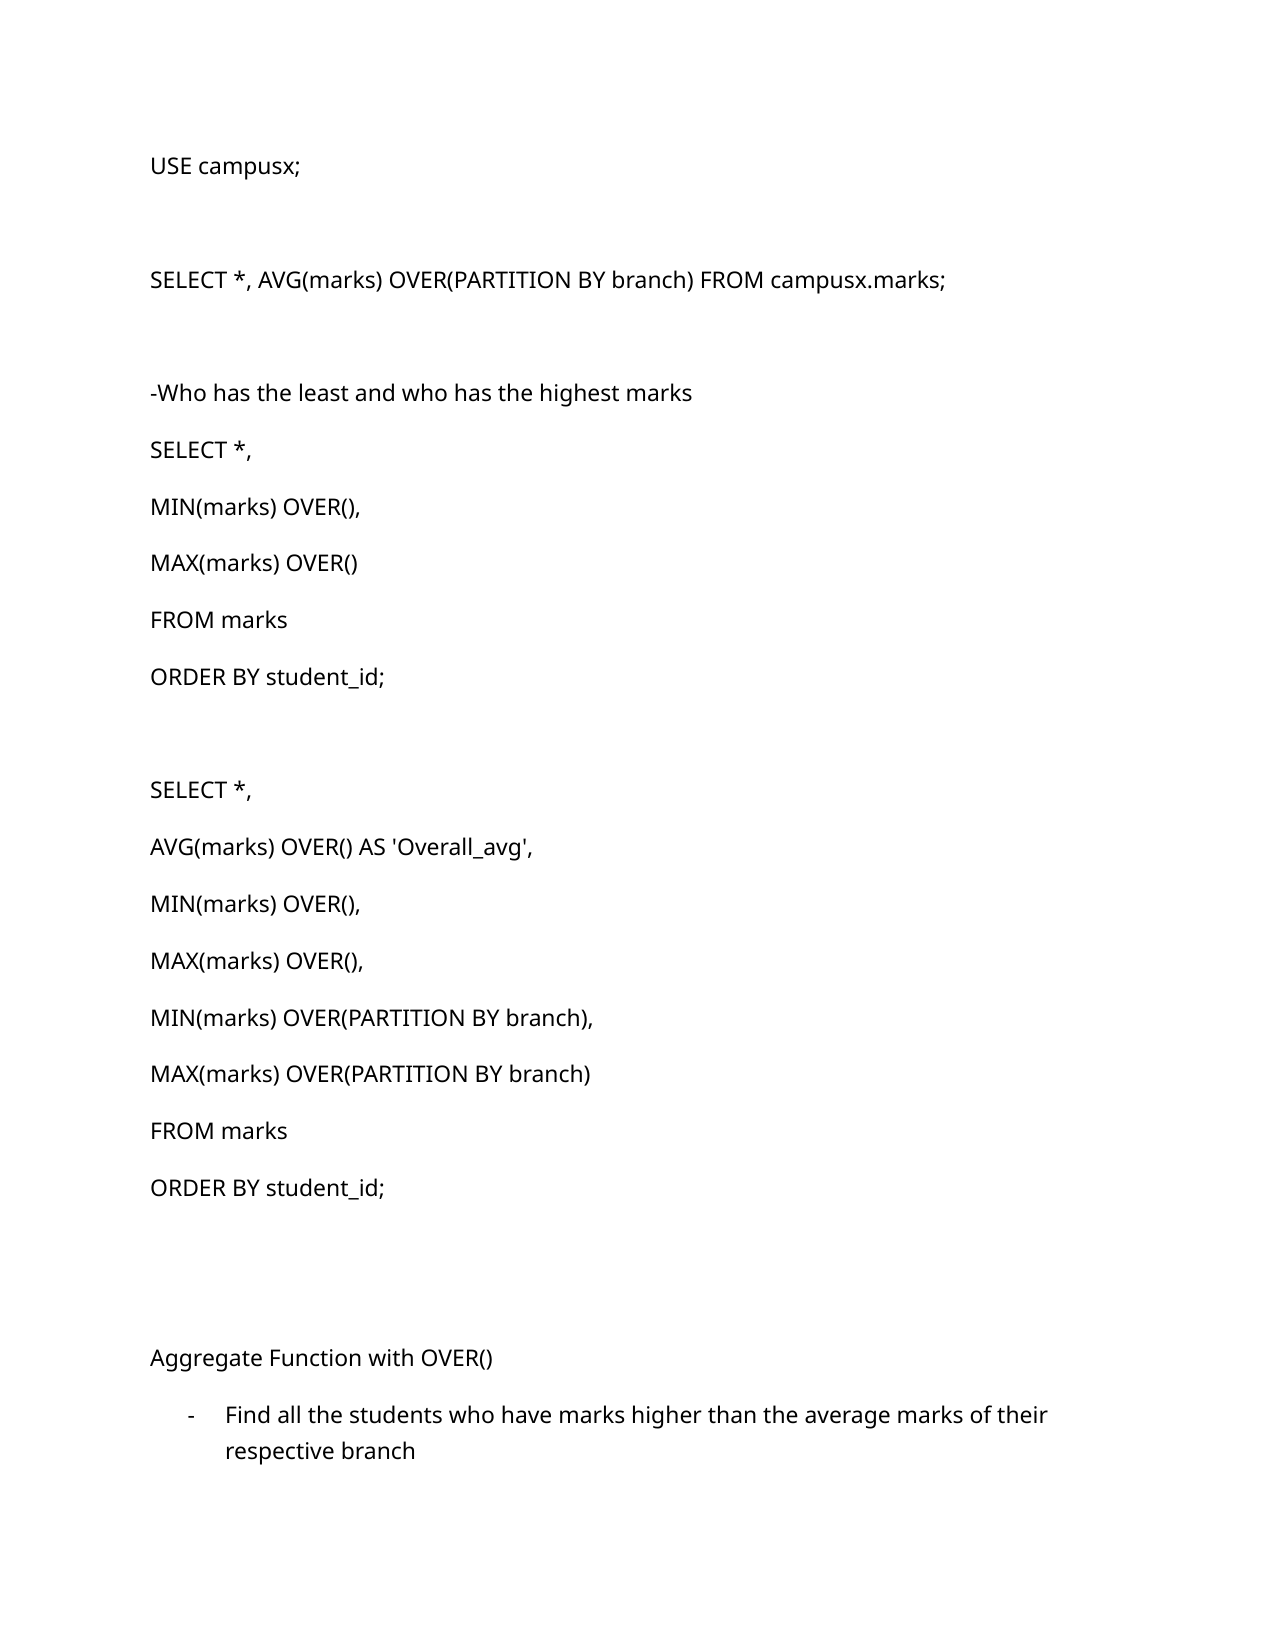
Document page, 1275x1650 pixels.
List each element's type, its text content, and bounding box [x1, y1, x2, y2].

text -Who has the least and who has the highest marks [150, 377, 1125, 408]
text Aggregate Function with OVER() [150, 1342, 1125, 1373]
list Find all the students who have marks higher than the average marks of their respective branch [187, 1399, 1125, 1466]
text MAX(marks) OVER() [150, 547, 1125, 579]
text SELECT *, [150, 434, 1125, 465]
text ORDER BY student_id; [150, 661, 1125, 692]
text MAX(marks) OVER(), [150, 945, 1125, 976]
text MIN(marks) OVER(), [150, 491, 1125, 522]
text USE campusx; [150, 150, 1125, 181]
text MIN(marks) OVER(), [150, 888, 1125, 919]
text MAX(marks) OVER(PARTITION BY branch) [150, 1058, 1125, 1089]
text SELECT *, AVG(marks) OVER(PARTITION BY branch) FROM campusx.marks; [150, 263, 1125, 295]
text FROM marks [150, 1115, 1125, 1146]
text AVG(marks) OVER() AS 'Overall_avg', [150, 831, 1125, 862]
text MIN(marks) OVER(PARTITION BY branch), [150, 1002, 1125, 1033]
text SELECT *, [150, 774, 1125, 806]
text ORDER BY student_id; [150, 1172, 1125, 1203]
text FROM marks [150, 604, 1125, 635]
